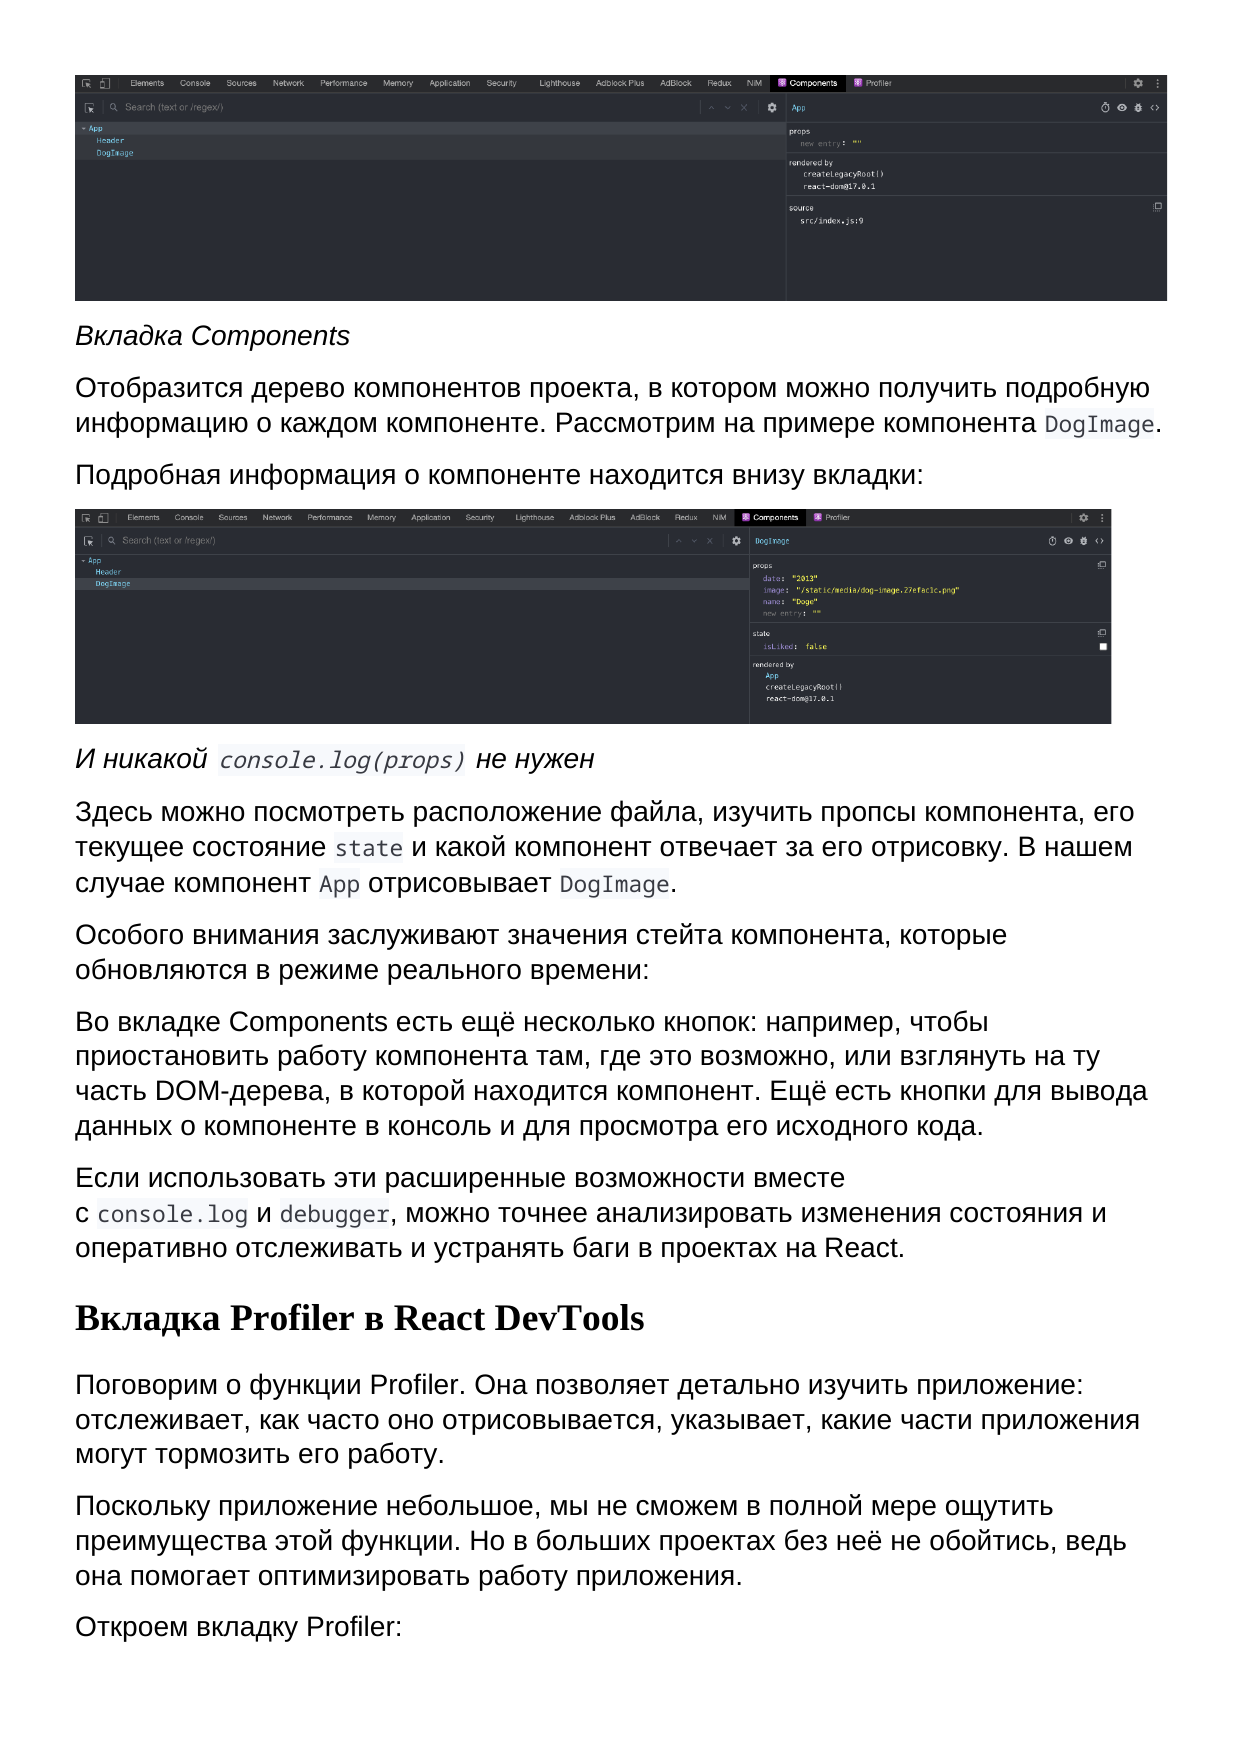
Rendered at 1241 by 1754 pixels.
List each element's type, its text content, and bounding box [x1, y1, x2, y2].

text Поскольку приложение небольшое, мы не сможем в полной мере ощутить преимущества этой функции. Но в больших проектах без неё не обойтись, ведь она помогает оптимизировать работу приложения. [75, 1489, 1165, 1591]
text Здесь можно посмотреть расположение файла, изучить пропсы компонента, его текущее состояние state и какой компонент отвечает за его отрисовку. В нашем случае компонент App отрисовывает DogImage. [75, 795, 1165, 899]
text И никакой console.log(props) не нужен [75, 742, 1165, 776]
text Поговорим о функции Profiler. Она позволяет детально изучить приложение: отслеживает, как часто оно отрисовывается, указывает, какие части приложения могут тормозить его работу. [75, 1368, 1165, 1470]
text Во вкладке Components есть ещё несколько кнопок: например, чтобы приостановить работу компонента там, где это возможно, или взглянуть на ту часть DOM-дерева, в которой находится компонент. Ещё есть кнопки для вывода данных о компоненте в консоль и для просмотра его исходного кода. [75, 1004, 1165, 1142]
picture [75, 509, 1112, 724]
text Отобразится дерево компонентов проекта, в котором можно получить подробную информацию о каждом компоненте. Рассмотрим на примере компонента DogImage. [75, 371, 1165, 439]
picture [75, 75, 1168, 301]
subtitle Вкладка Profiler в React DevTools [75, 1295, 1165, 1338]
text Особого внимания заслуживают значения стейта компонента, которые обновляются в режиме реального времени: [75, 918, 1165, 985]
text Подробная информация о компоненте находится внизу вкладки: [75, 458, 1165, 491]
text Вкладка Components [75, 319, 1165, 352]
text Откроем вкладку Profiler: [75, 1610, 1165, 1643]
text Если использовать эти расширенные возможности вместе с console.log и debugger, можно точнее анализировать изменения состояния и оперативно отслеживать и устранять баги в проектах на React. [75, 1161, 1165, 1264]
